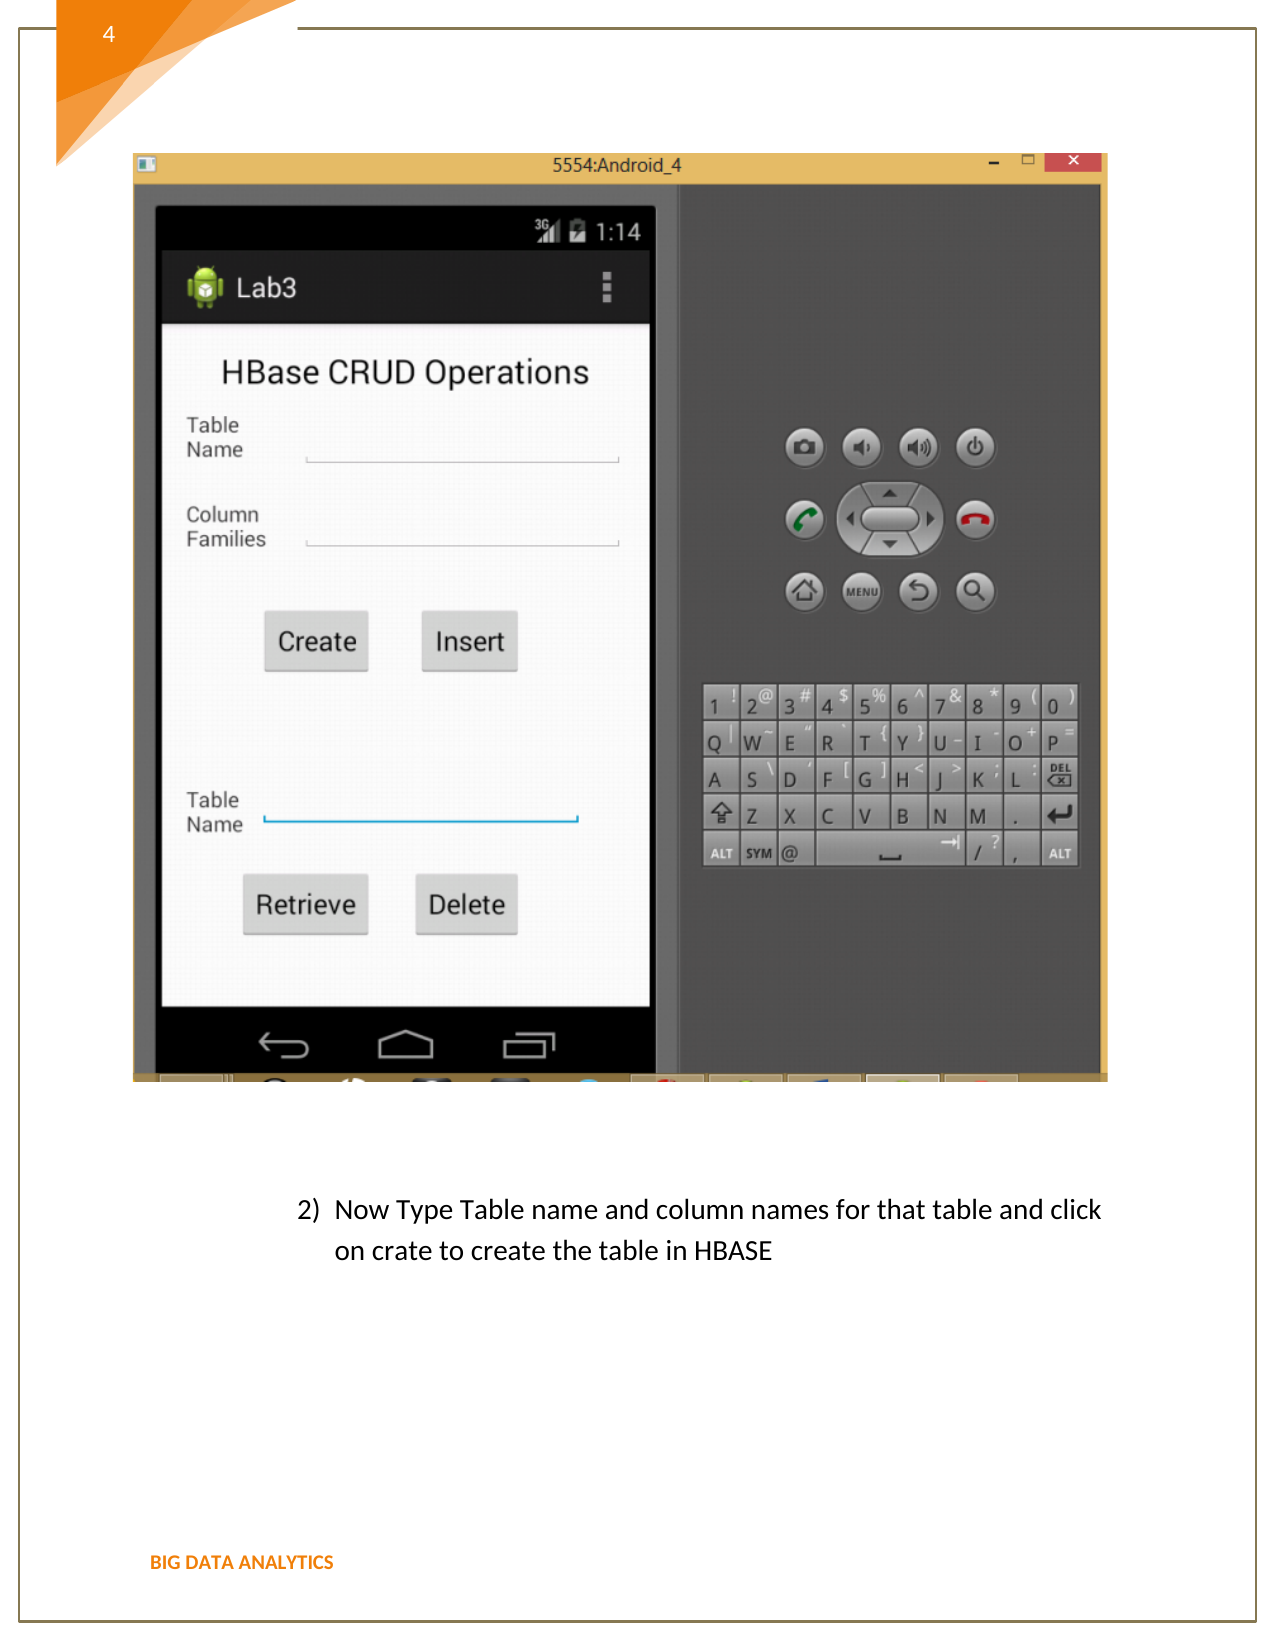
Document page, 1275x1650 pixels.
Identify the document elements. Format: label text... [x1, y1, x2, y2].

list Now Type Table name and column names for that table and click on crate to create the table in HBASE [297, 1191, 1125, 1267]
picture [56, 0, 1108, 1082]
